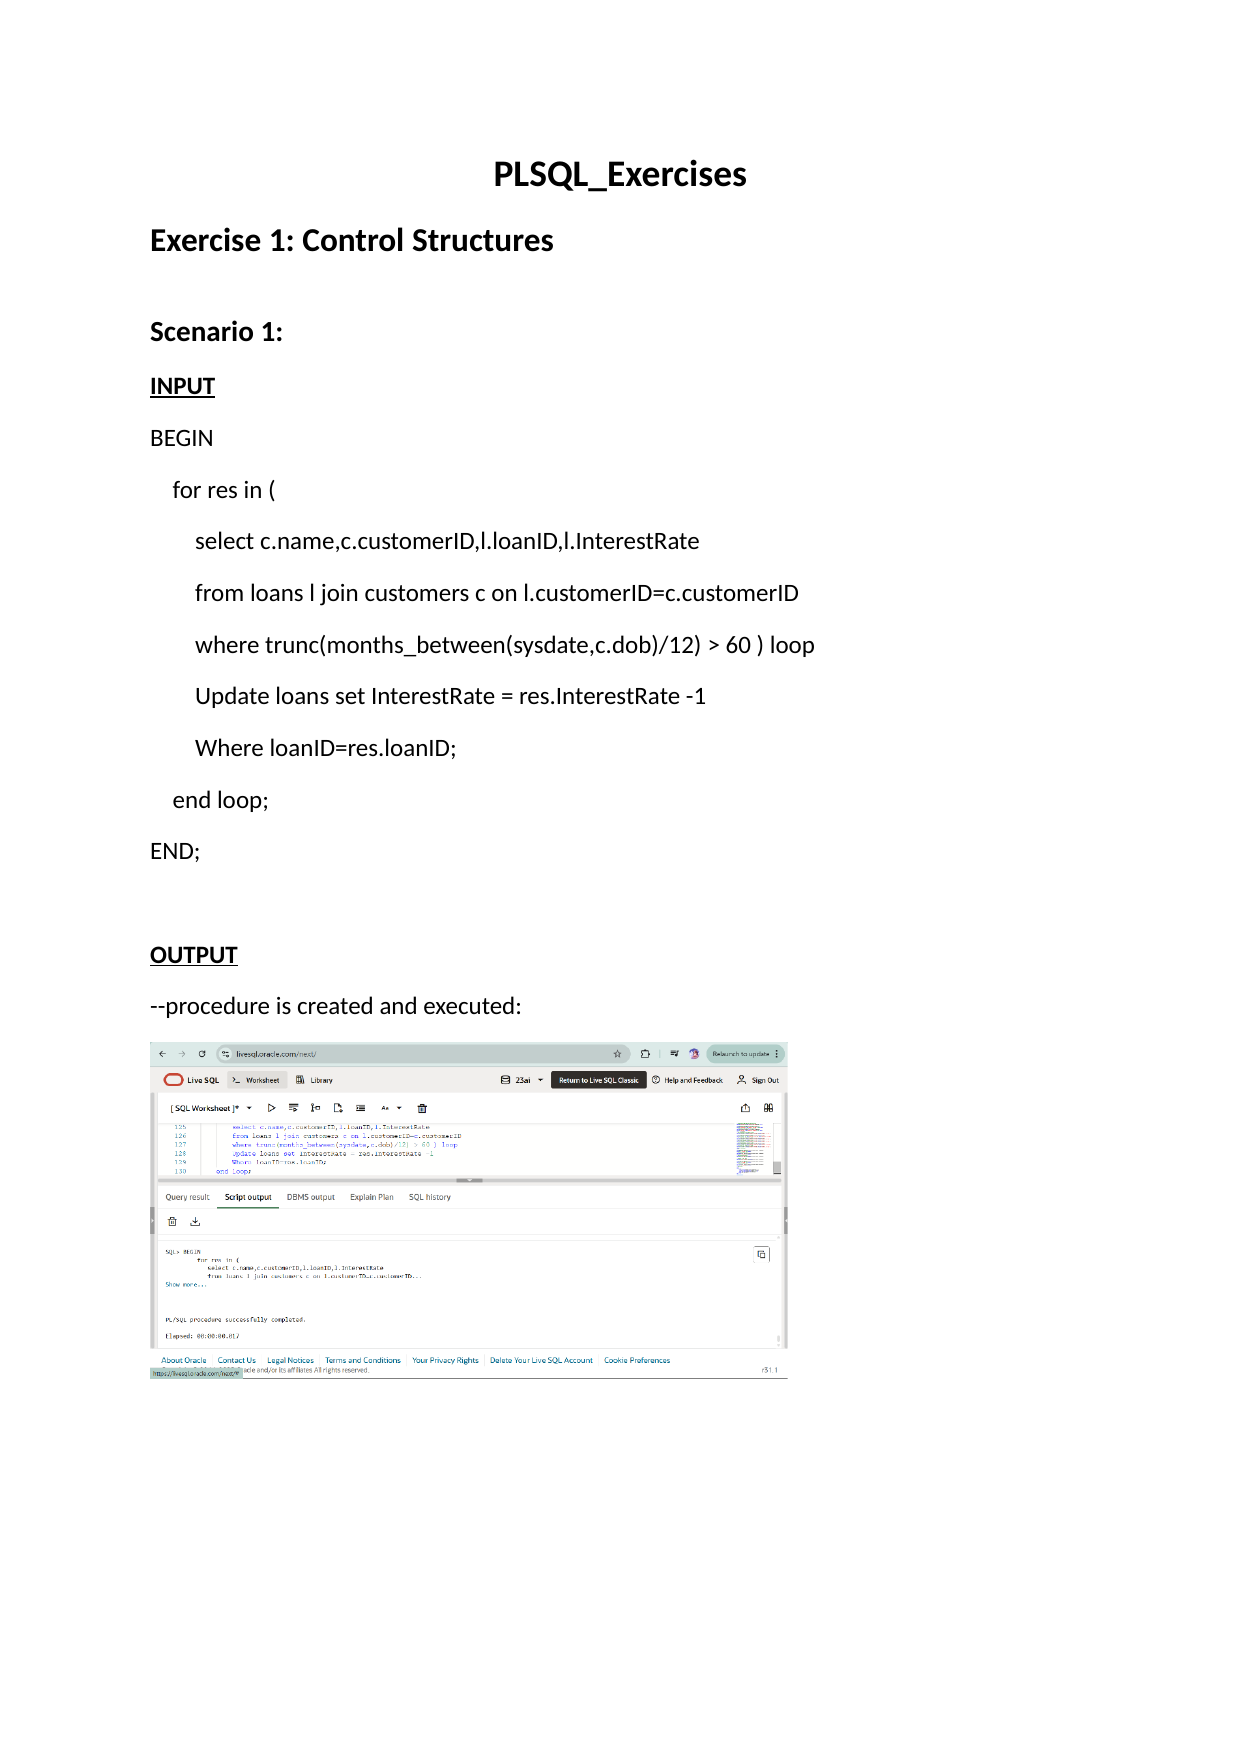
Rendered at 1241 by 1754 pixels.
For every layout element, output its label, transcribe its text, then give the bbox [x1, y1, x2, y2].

picture [150, 1042, 788, 1379]
text PLSQL_Exercises [150, 150, 1090, 196]
text where trunc(months_between(sysdate,c.dob)/12) > 60 ) loop [150, 629, 1090, 659]
text end loop; [150, 784, 1090, 814]
text END; [150, 836, 1090, 866]
text select c.name,c.customerID,l.loanID,l.InterestRate [150, 526, 1090, 556]
text Update loans set InterestRate = res.InterestRate -1 [150, 681, 1090, 711]
text INPUT [150, 371, 1090, 401]
text BEGIN [150, 422, 1090, 453]
text OUTPUT [150, 939, 1090, 969]
text Where loanID=res.loanID; [150, 732, 1090, 763]
text from loans l join customers c on l.customerID=c.customerID [150, 577, 1090, 608]
text Scenario 1: [150, 313, 1090, 348]
text for res in ( [150, 474, 1090, 504]
text --procedure is created and executed: [150, 991, 1090, 1021]
text Exercise 1: Control Structures [150, 219, 1090, 260]
